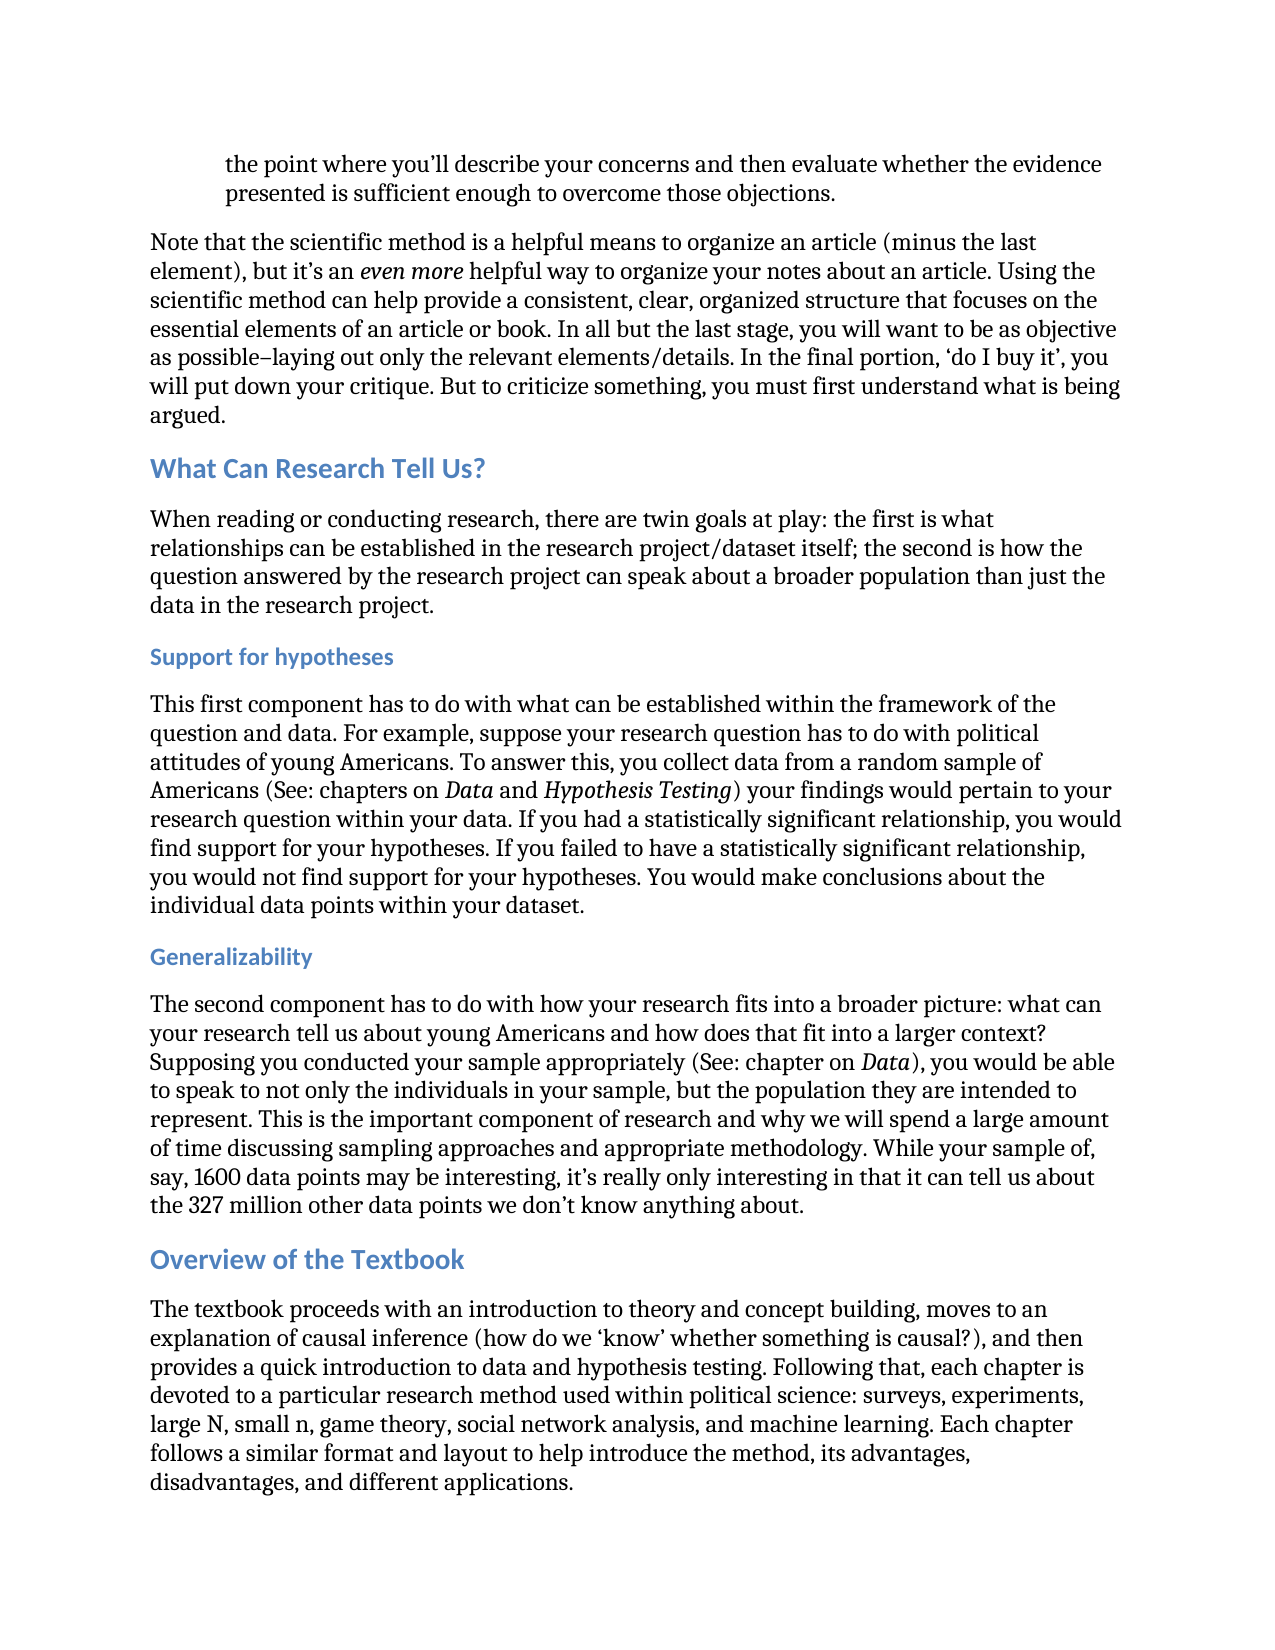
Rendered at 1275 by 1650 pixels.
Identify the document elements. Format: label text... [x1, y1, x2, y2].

text The second component has to do with how your research fits into a broader picture: what can your research tell us about young Americans and how does that fit into a larger context? Supposing you conducted your sample appropriately (See: chapter on Data), you would be able to speak to not only the individuals in your sample, but the population they are intended to represent. This is the important component of research and why we will spend a large amount of time discussing sampling approaches and appropriate methodology. While your sample of, say, 1600 data points may be interesting, it’s really only interesting in that it can tell us about the 327 million other data points we don’t know anything about. [150, 990, 1125, 1220]
subtitle Support for hypotheses [150, 641, 1125, 671]
text When reading or conducting research, there are twin goals at play: the first is what relationships can be established in the research project/dataset itself; the second is how the question answered by the research project can speak about a broader population than just the data in the research project. [150, 505, 1125, 620]
text This first component has to do with what can be established within the framework of the question and data. For example, suppose your research question has to do with political attitudes of young Americans. To answer this, you collect data from a random sample of Americans (See: chapters on Data and Hypothesis Testing) your findings would pertain to your research question within your data. If you had a statistically significant relationship, you would find support for your hypotheses. If you failed to have a statistically significant relationship, you would not find support for your hypotheses. You would make conclusions about the individual data points within your dataset. [150, 690, 1125, 920]
subtitle What Can Research Tell Us? [150, 450, 1125, 486]
subtitle Generalizability [150, 941, 1125, 971]
text The textbook proceeds with an introduction to theory and concept building, moves to an explanation of causal inference (how do we ‘know’ whether something is causal?), and then provides a quick introduction to data and hypothesis testing. Following that, each chapter is devoted to a particular research method used within political science: surveys, experiments, large N, small n, game theory, social network analysis, and machine learning. Each chapter follows a similar format and layout to help introduce the method, its advantages, disadvantages, and different applications. [150, 1295, 1125, 1496]
text Note that the scientific method is a helpful means to organize an article (minus the last element), but it’s an even more helpful way to organize your notes about an article. Using the scientific method can help provide a consistent, clear, organized structure that focuses on the essential elements of an article or book. In all but the last stage, you will want to be as objective as possible–laying out only the relevant elements/details. In the final portion, ‘do I buy it’, you will put down your critique. But to criticize something, you must first understand what is being argued. [150, 228, 1125, 429]
subtitle Overview of the Textbook [150, 1241, 1125, 1276]
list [175, 150, 1125, 207]
